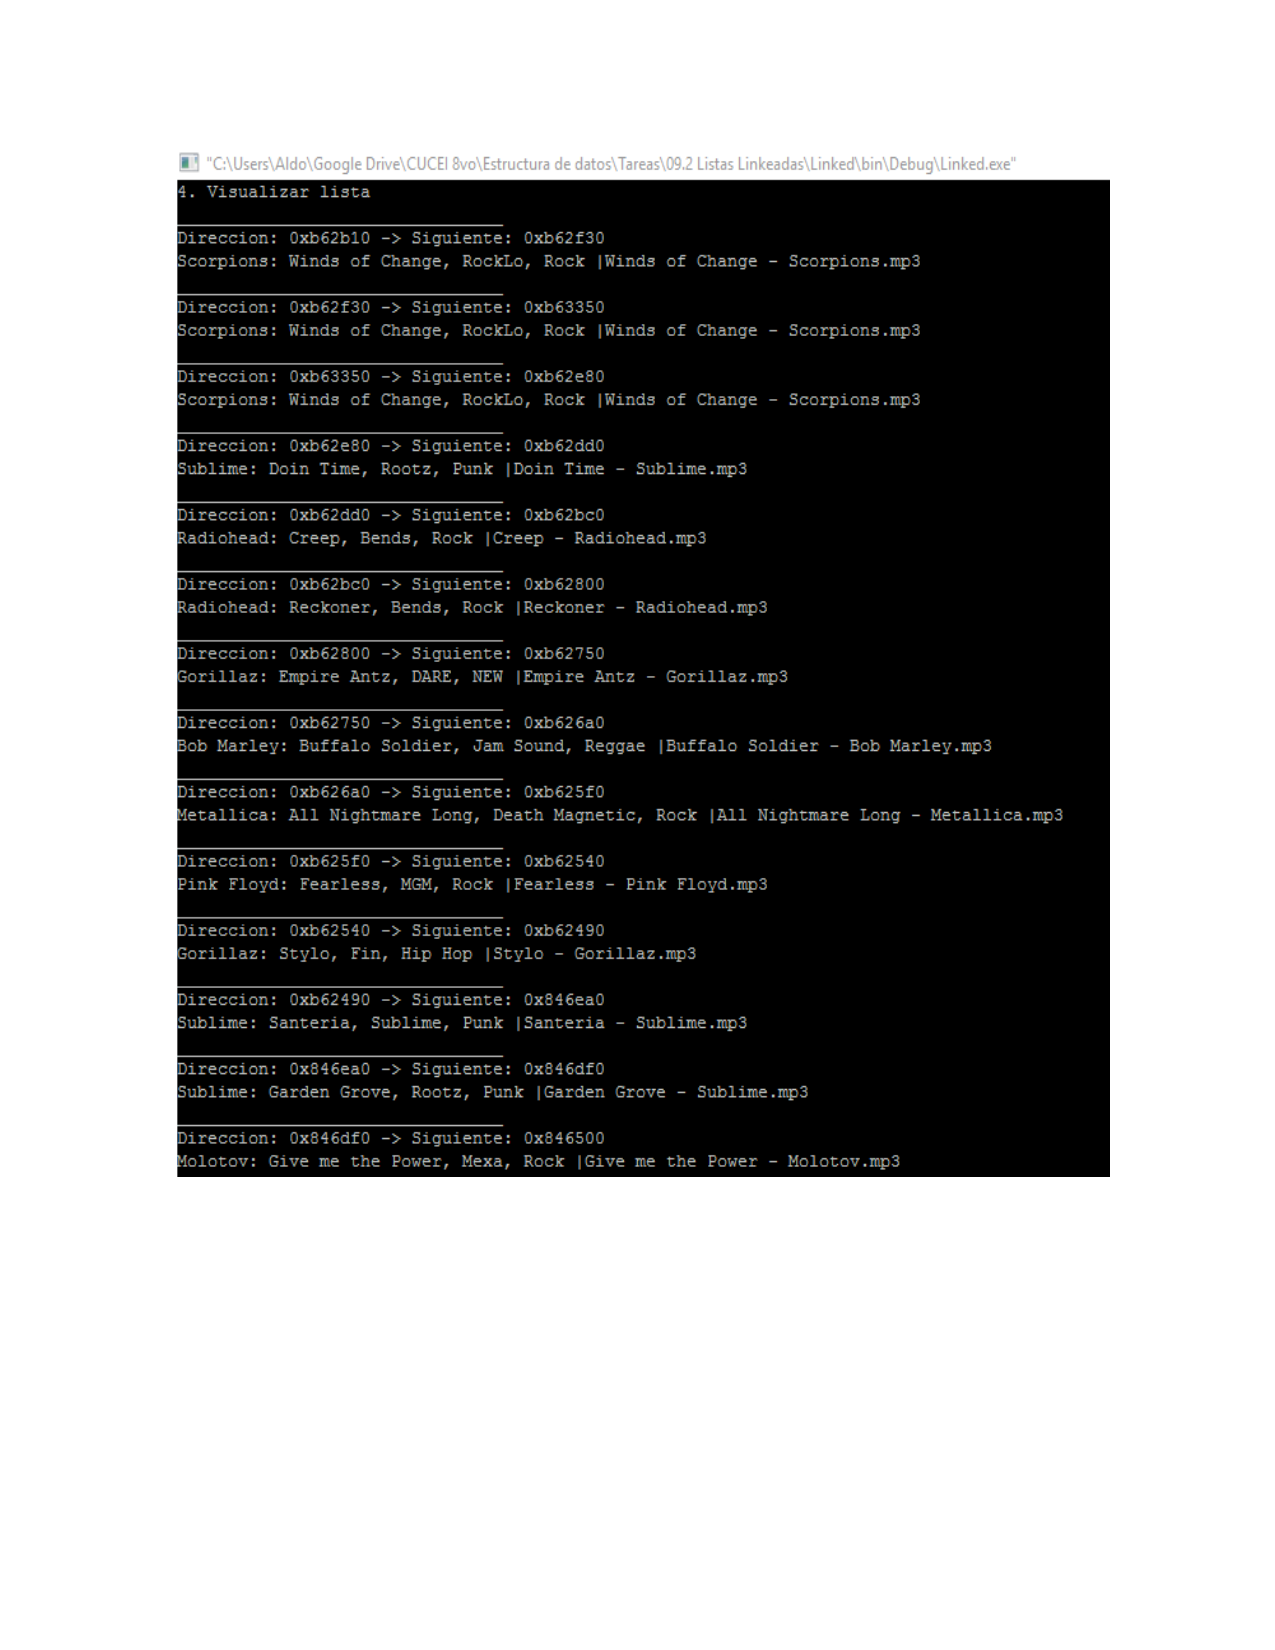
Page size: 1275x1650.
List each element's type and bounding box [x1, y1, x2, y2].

picture [177, 147, 1110, 1177]
